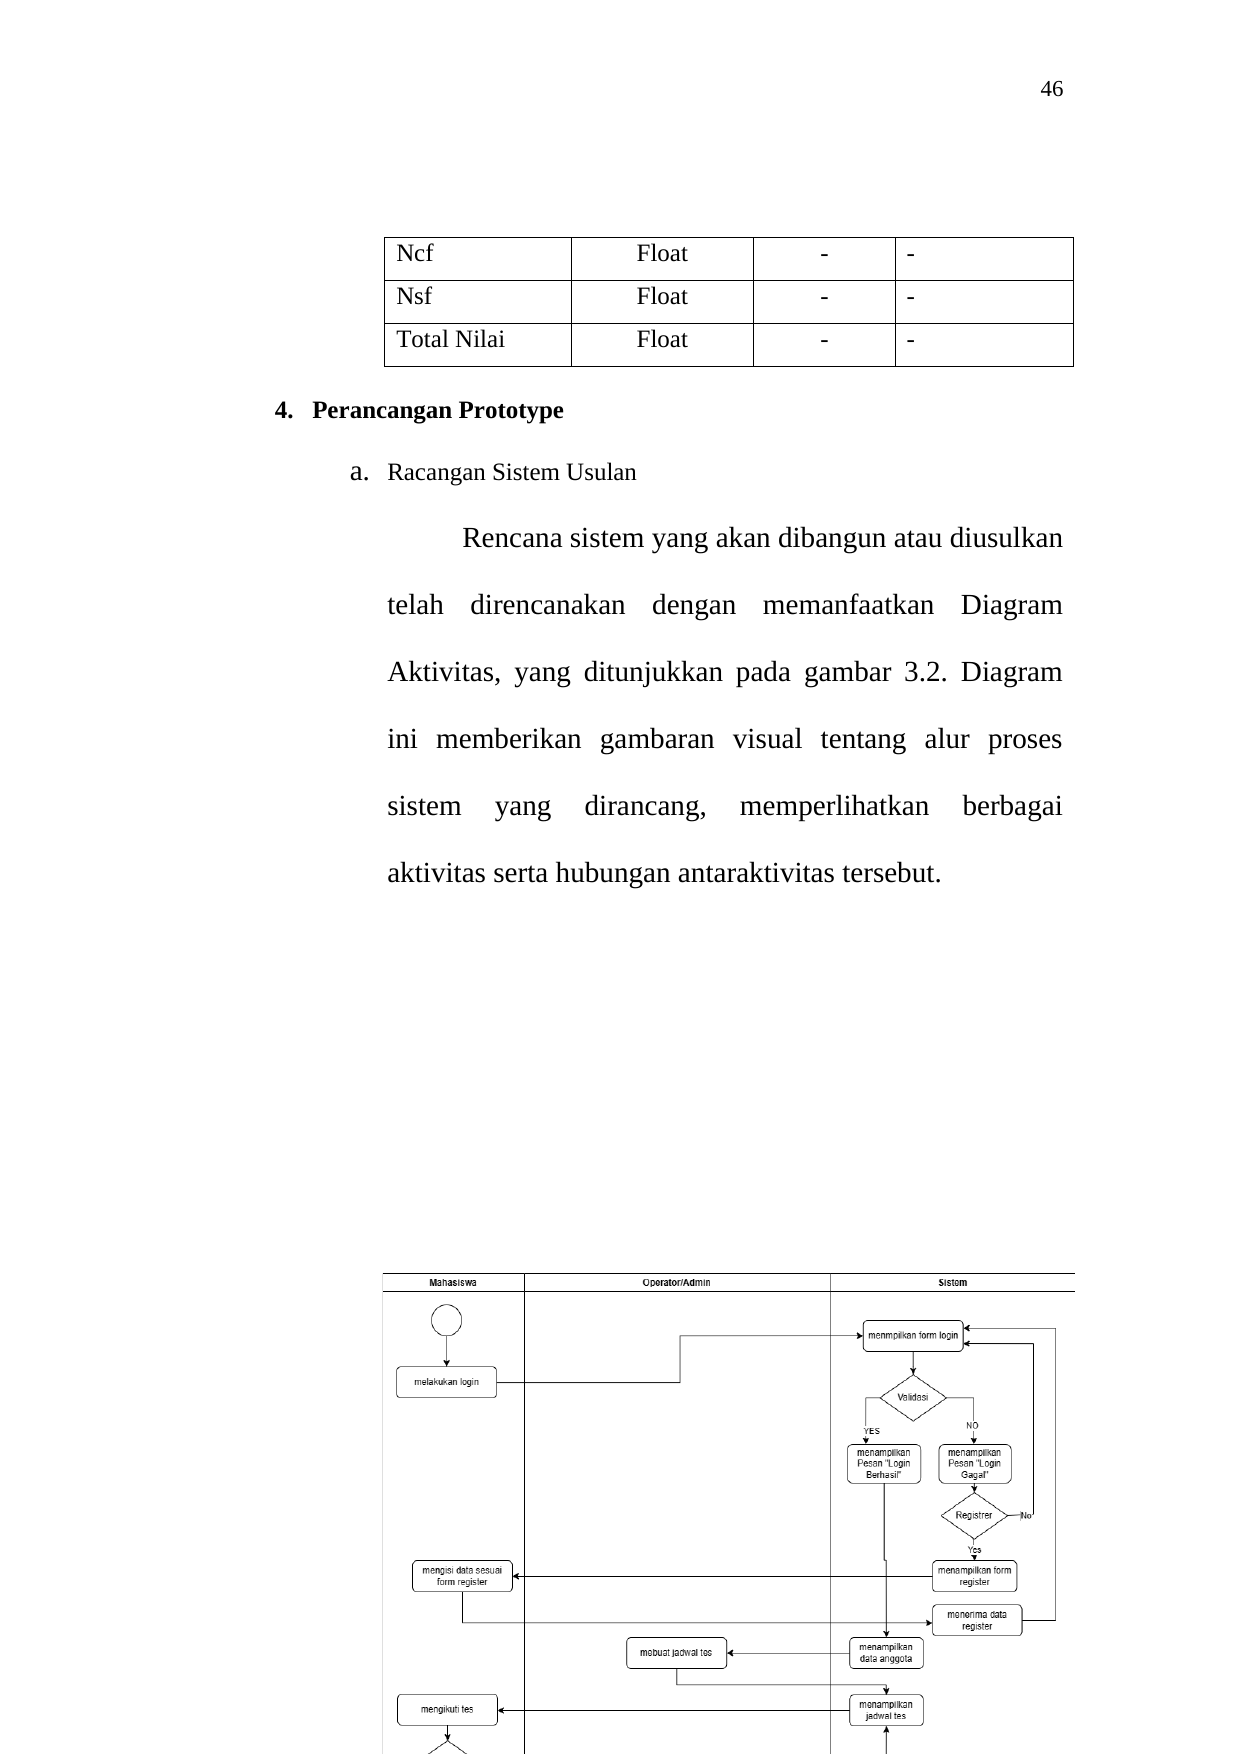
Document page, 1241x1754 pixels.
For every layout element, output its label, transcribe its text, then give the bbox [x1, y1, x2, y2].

table_cell - [896, 238, 1073, 280]
table_cell - [896, 324, 1073, 366]
list Racangan Sistem Usulan [349, 453, 1063, 487]
table_cell - [754, 238, 895, 280]
picture [382, 1273, 1075, 1754]
table_cell Float [572, 324, 753, 366]
table_cell Float [572, 281, 753, 323]
table_cell Nsf [385, 281, 571, 323]
table_cell - [896, 281, 1073, 323]
list Perancangan Prototype [274, 396, 1063, 424]
table_cell Float [572, 238, 753, 280]
table_cell - [754, 324, 895, 366]
list Rencana sistem yang akan dibangun atau diusulkan telah direncanakan dengan memanfaatkan Diagram Aktivitas, yang ditunjukkan pada gambar 3.2. Diagram ini memberikan gambaran visual tentang alur proses sistem yang dirancang, memperlihatkan berbagai aktivitas serta hubungan antaraktivitas tersebut. [387, 520, 1063, 889]
table_cell Total Nilai [385, 324, 571, 366]
table_cell - [754, 281, 895, 323]
table_cell Ncf [385, 238, 571, 280]
